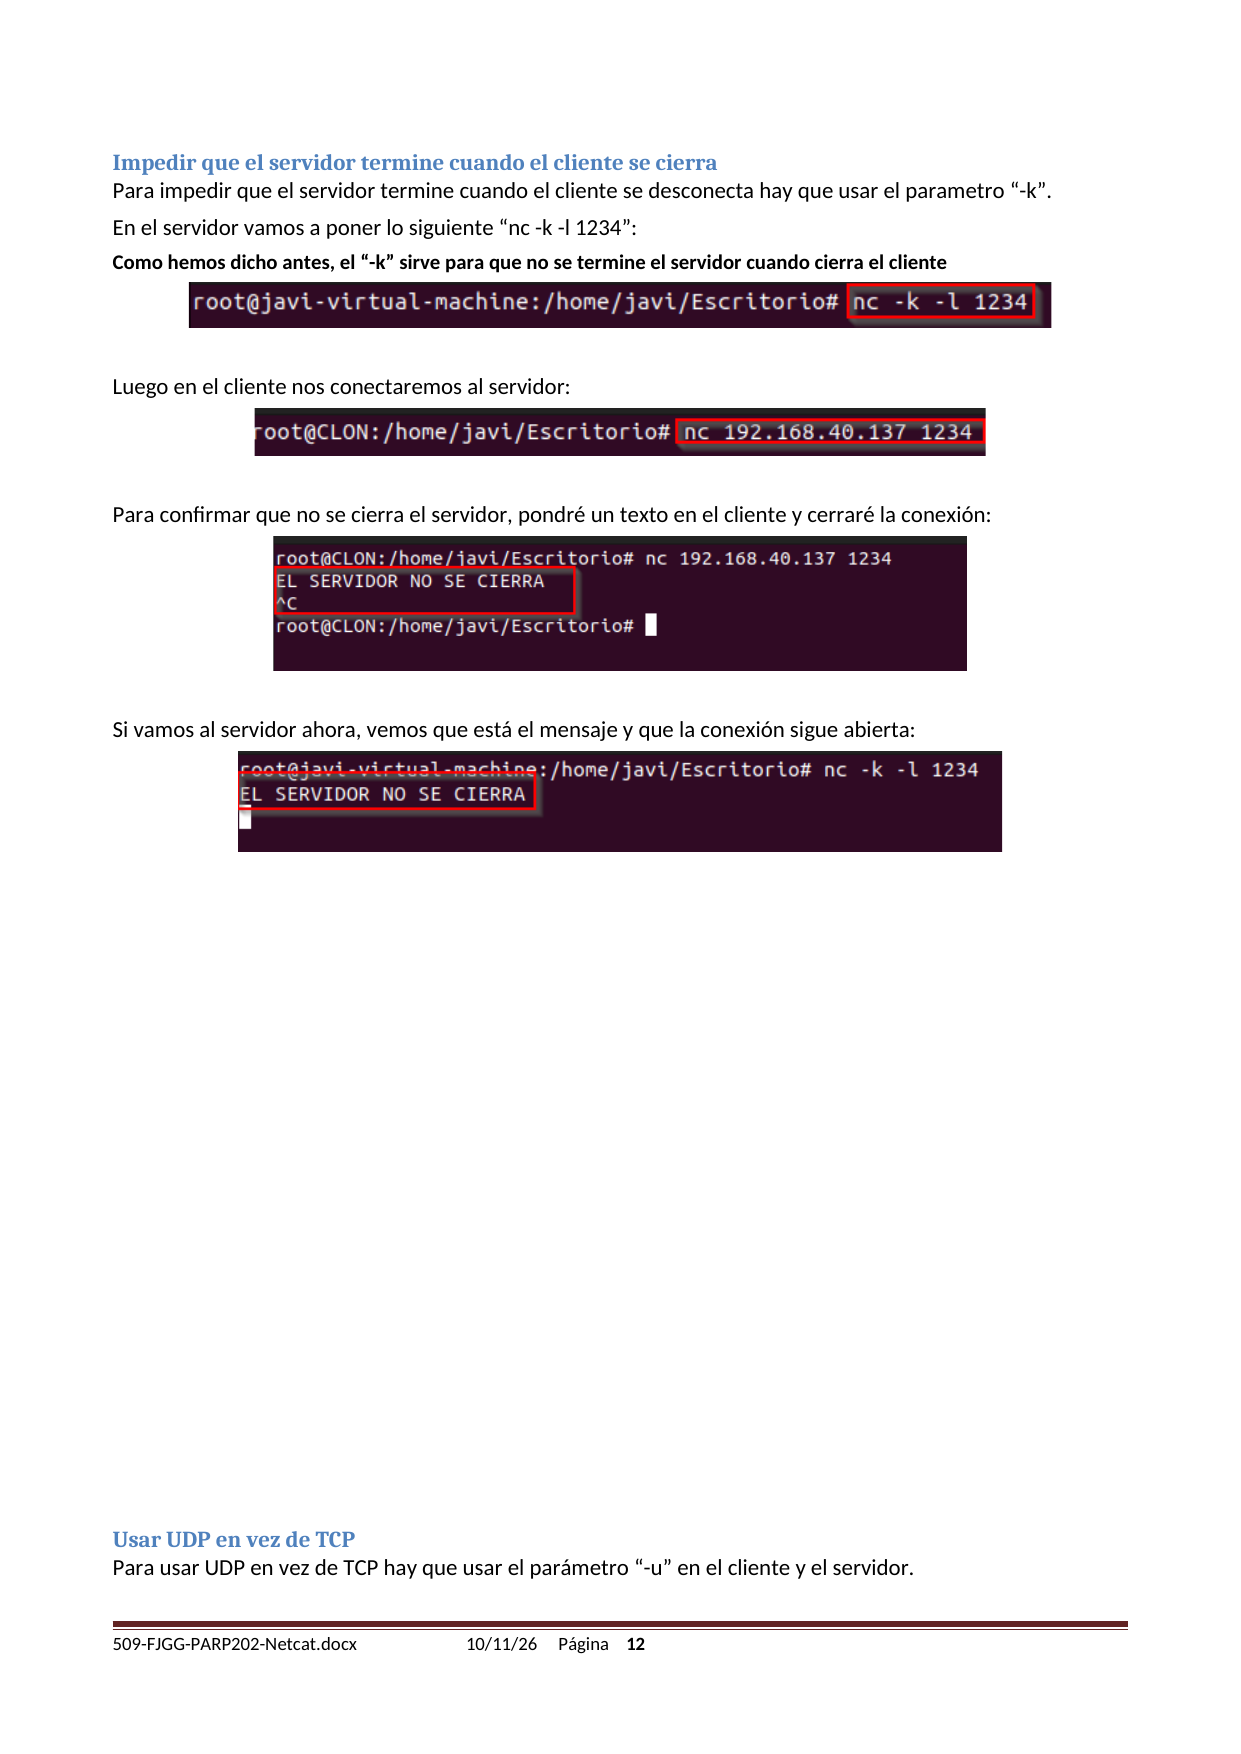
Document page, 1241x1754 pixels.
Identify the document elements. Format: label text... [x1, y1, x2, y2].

picture [238, 751, 1003, 852]
text Para confirmar que no se cierra el servidor, pondré un texto en el cliente y cerraré la conexión: [112, 500, 1128, 528]
text Para usar UDP en vez de TCP hay que usar el parámetro “-u” en el cliente y el servidor. [112, 1553, 1128, 1581]
subtitle Impedir que el servidor termine cuando el cliente se cierra [112, 150, 1128, 176]
text Para impedir que el servidor termine cuando el cliente se desconecta hay que usar el parametro “-k”. [112, 176, 1128, 204]
text Luego en el cliente nos conectaremos al servidor: [112, 372, 1128, 400]
subtitle Usar UDP en vez de TCP [112, 1526, 1128, 1553]
text En el servidor vamos a poner lo siguiente “nc -k -l 1234”: [112, 213, 1128, 241]
text Como hemos dicho antes, el “-k” sirve para que no se termine el servidor cuando cierra el cliente [112, 249, 1128, 274]
text Si vamos al servidor ahora, vemos que está el mensaje y que la conexión sigue abierta: [112, 715, 1128, 743]
picture [254, 408, 986, 456]
picture [273, 536, 967, 671]
picture [188, 282, 1052, 328]
